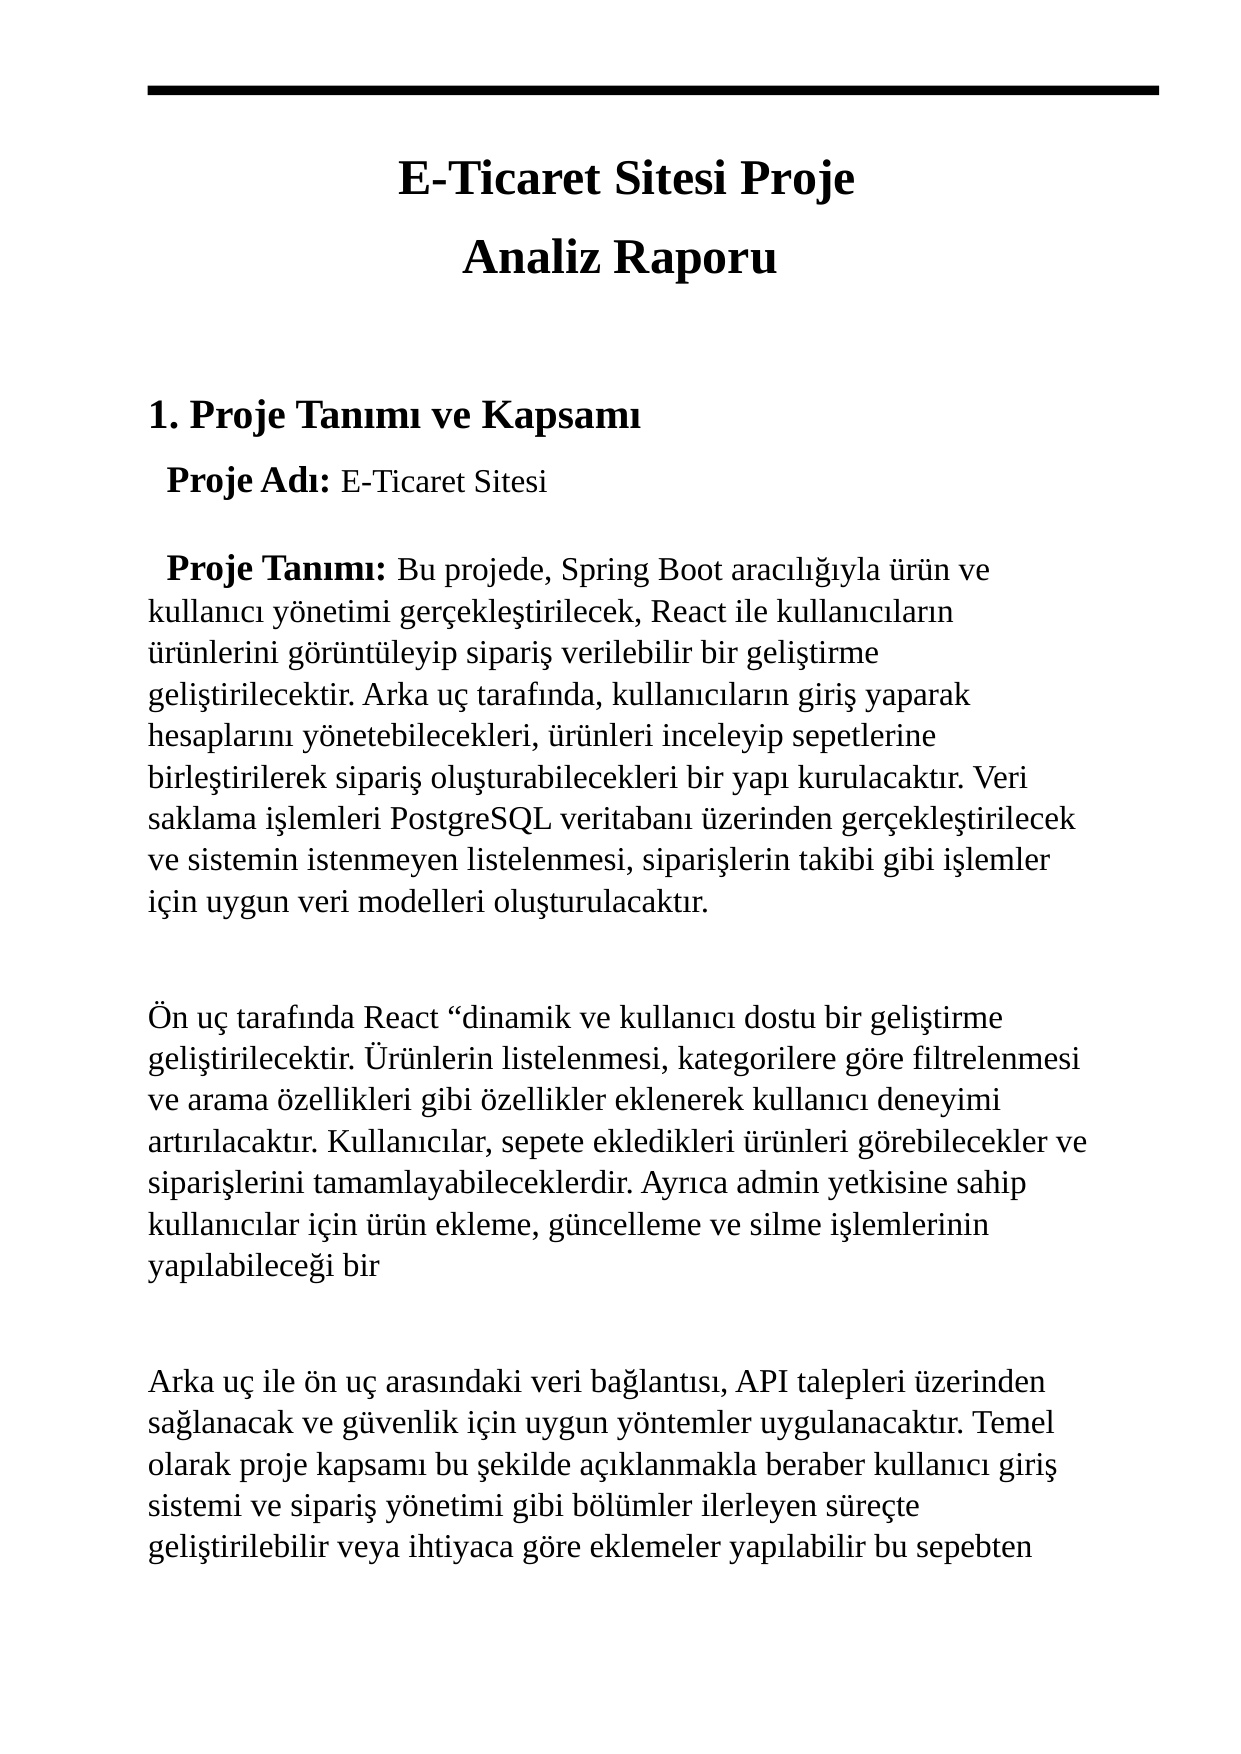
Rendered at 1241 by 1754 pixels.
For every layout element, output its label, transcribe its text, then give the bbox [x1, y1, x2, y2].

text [148, 1361, 1093, 1565]
text 1. Proje Tanımı ve Kapsamı [148, 389, 1093, 437]
text E-Ticaret Sitesi Proje [148, 148, 1093, 205]
text Proje Tanımı: Bu projede, Spring Boot aracılığıyla ürün ve kullanıcı yönetimi gerçekleştirilecek, React ile kullanıcıların ürünlerini görüntüleyip sipariş verilebilir bir geliştirme geliştirilecektir. Arka uç tarafında, kullanıcıların giriş yaparak hesaplarını yönetebilecekleri, ürünleri inceleyip sepetlerine birleştirilerek sipariş oluşturabilecekleri bir yapı kurulacaktır. Veri saklama işlemleri PostgreSQL veritabanı üzerinden gerçekleştirilecek ve sistemin istenmeyen listelenmesi, siparişlerin takibi gibi işlemler için uygun veri modelleri oluşturulacaktır. [148, 545, 1093, 919]
text Analiz Raporu [148, 227, 1093, 284]
text Proje Adı: E-Ticaret Sitesi [148, 458, 1093, 501]
text Ön uç tarafında React “dinamik ve kullanıcı dostu bir geliştirme geliştirilecektir. Ürünlerin listelenmesi, kategorilere göre filtrelenmesi ve arama özellikleri gibi özellikler eklenerek kullanıcı deneyimi artırılacaktır. Kullanıcılar, sepete ekledikleri ürünleri görebilecekler ve siparişlerini tamamlayabileceklerdir. Ayrıca admin yetkisine sahip kullanıcılar için ürün ekleme, güncelleme ve silme işlemlerinin yapılabileceği bir [148, 997, 1093, 1283]
